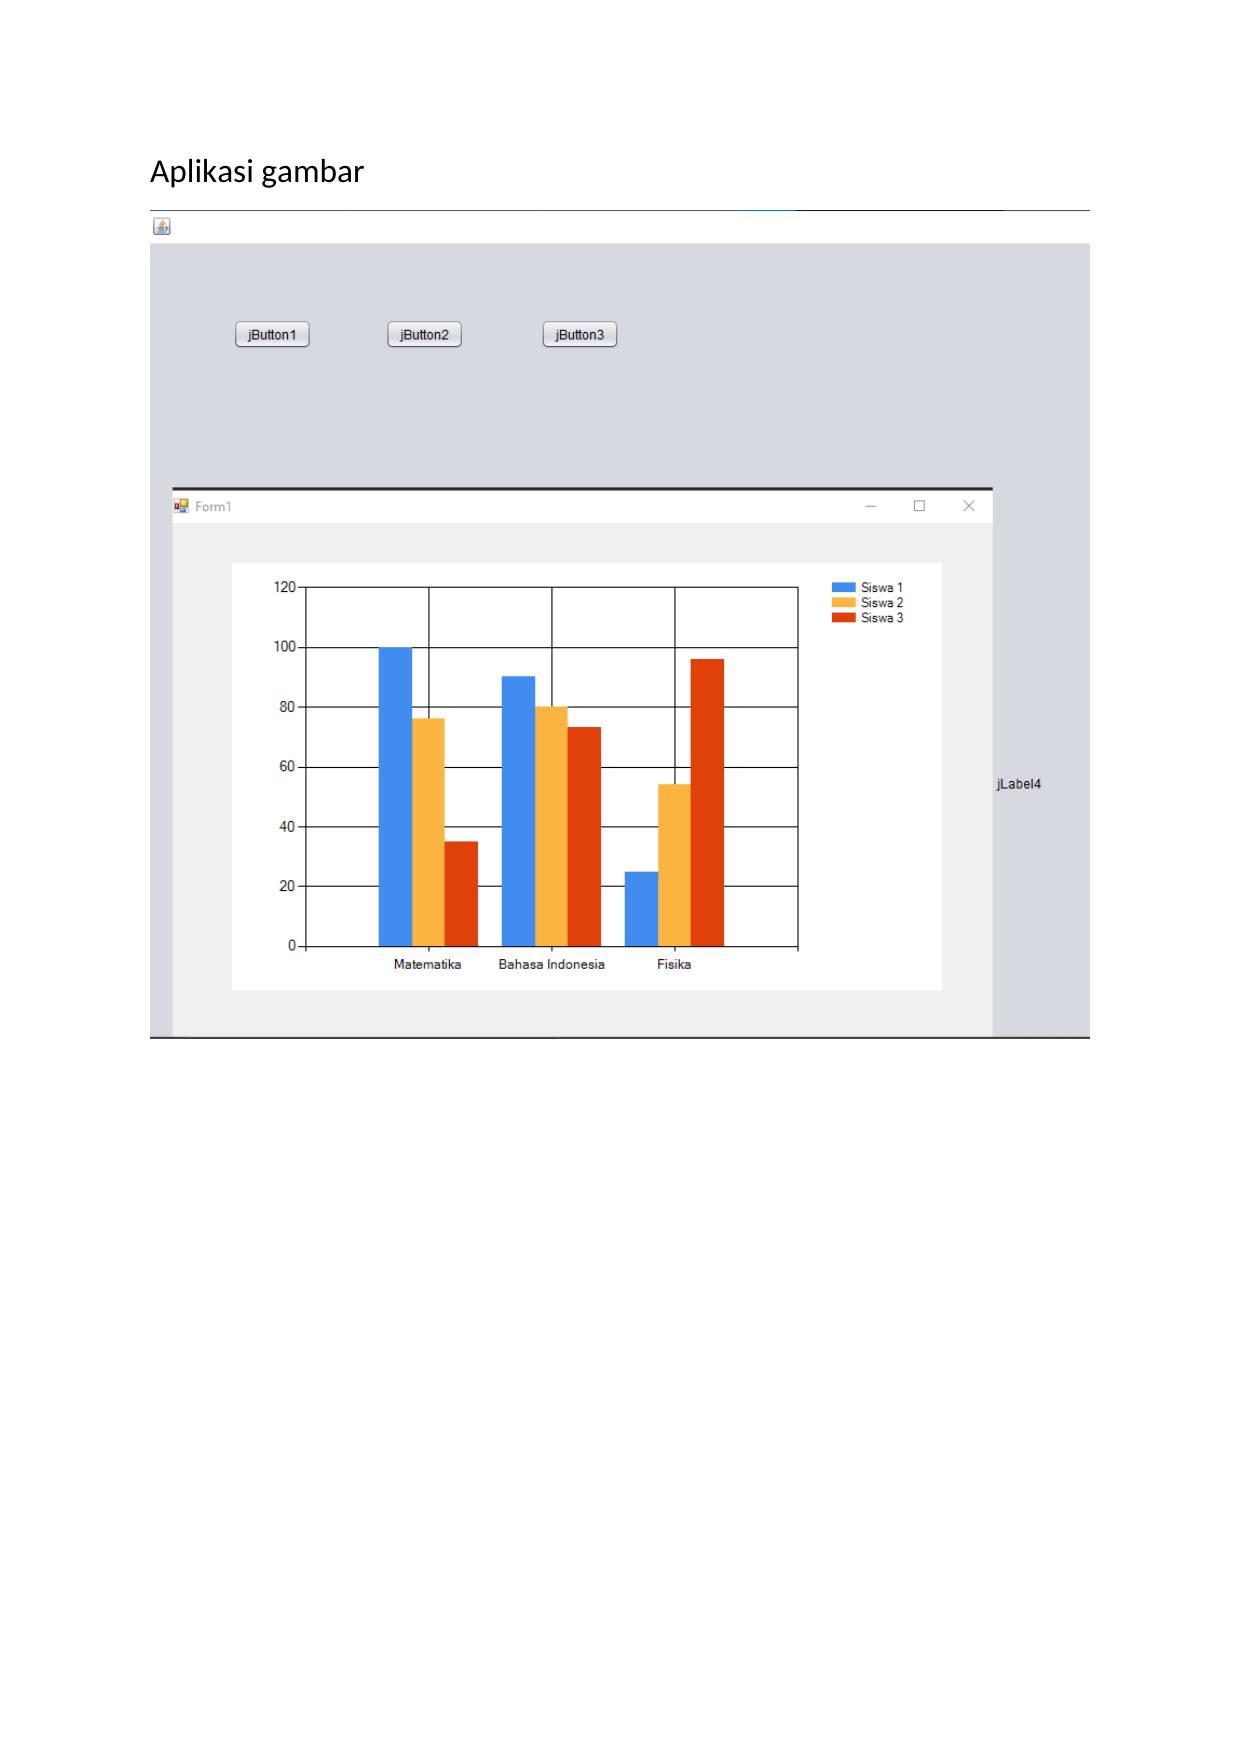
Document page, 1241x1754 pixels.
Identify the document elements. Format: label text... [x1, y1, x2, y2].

text Aplikasi gambar [150, 150, 1090, 191]
picture [150, 210, 1091, 1039]
